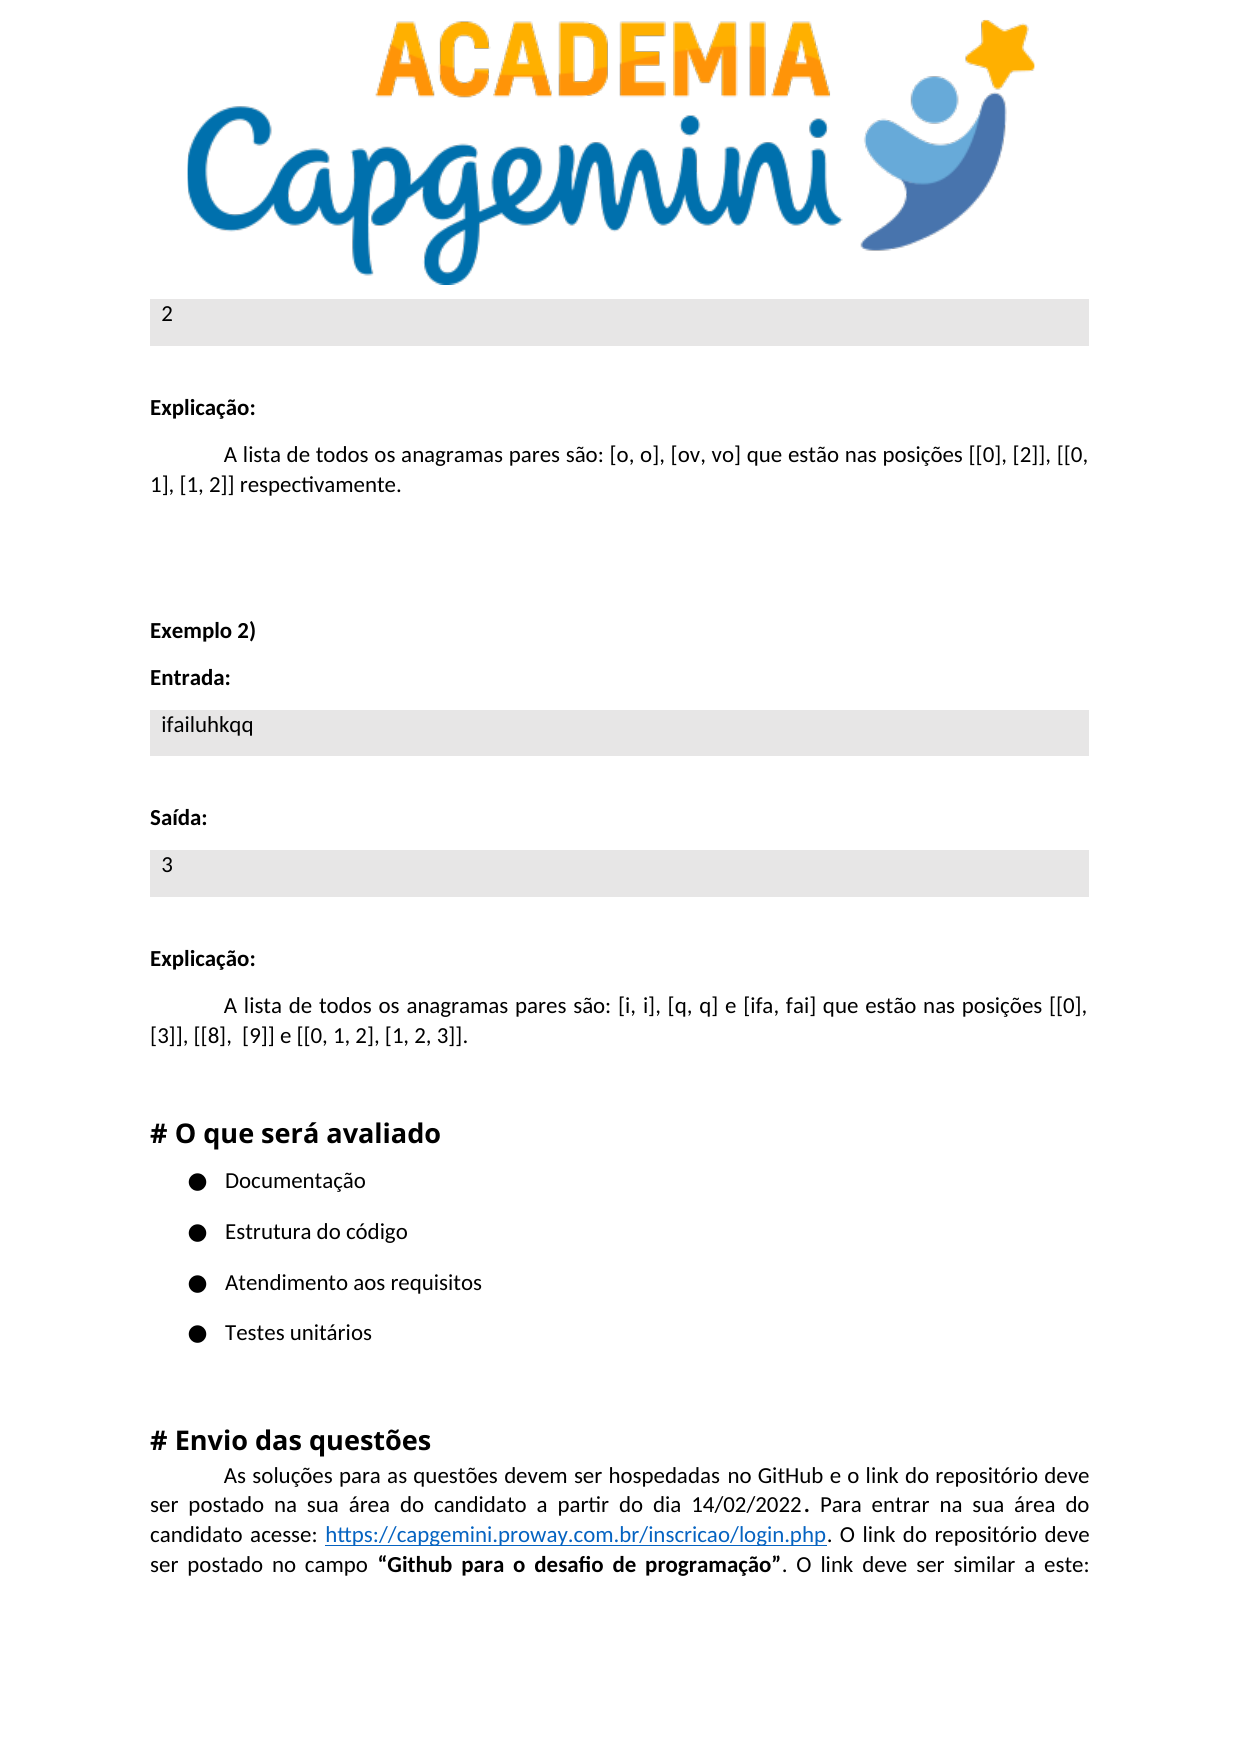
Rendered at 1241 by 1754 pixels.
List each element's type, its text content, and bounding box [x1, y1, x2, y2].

table_header 3 [150, 850, 1089, 897]
subtitle # Envio das questões [150, 1421, 1090, 1458]
list Testes unitários [187, 1307, 1090, 1354]
list Documentação [187, 1154, 1090, 1201]
table_header ifailuhkqq [150, 710, 1089, 756]
list Estrutura do código [187, 1205, 1090, 1252]
text Entrada: [150, 663, 1090, 691]
table_header 2 [150, 299, 1089, 346]
text Explicação: [150, 944, 1090, 972]
list Atendimento aos requisitos [187, 1256, 1090, 1303]
subtitle # O que será avaliado [150, 1115, 1090, 1152]
picture [187, 19, 1035, 285]
text Exemplo 2) [150, 616, 1090, 644]
text Saída: [150, 803, 1090, 831]
text Explicação: [150, 393, 1090, 421]
text A lista de todos os anagramas pares são: [i, i], [q, q] e [ifa, fai] que estão nas posições [[0], [3]], [[8], [9]] e [[0, 1, 2], [1, 2, 3]]. [150, 991, 1090, 1049]
text A lista de todos os anagramas pares são: [o, o], [ov, vo] que estão nas posições [[0], [2]], [[0, 1], [1, 2]] respectivamente. [150, 440, 1090, 498]
